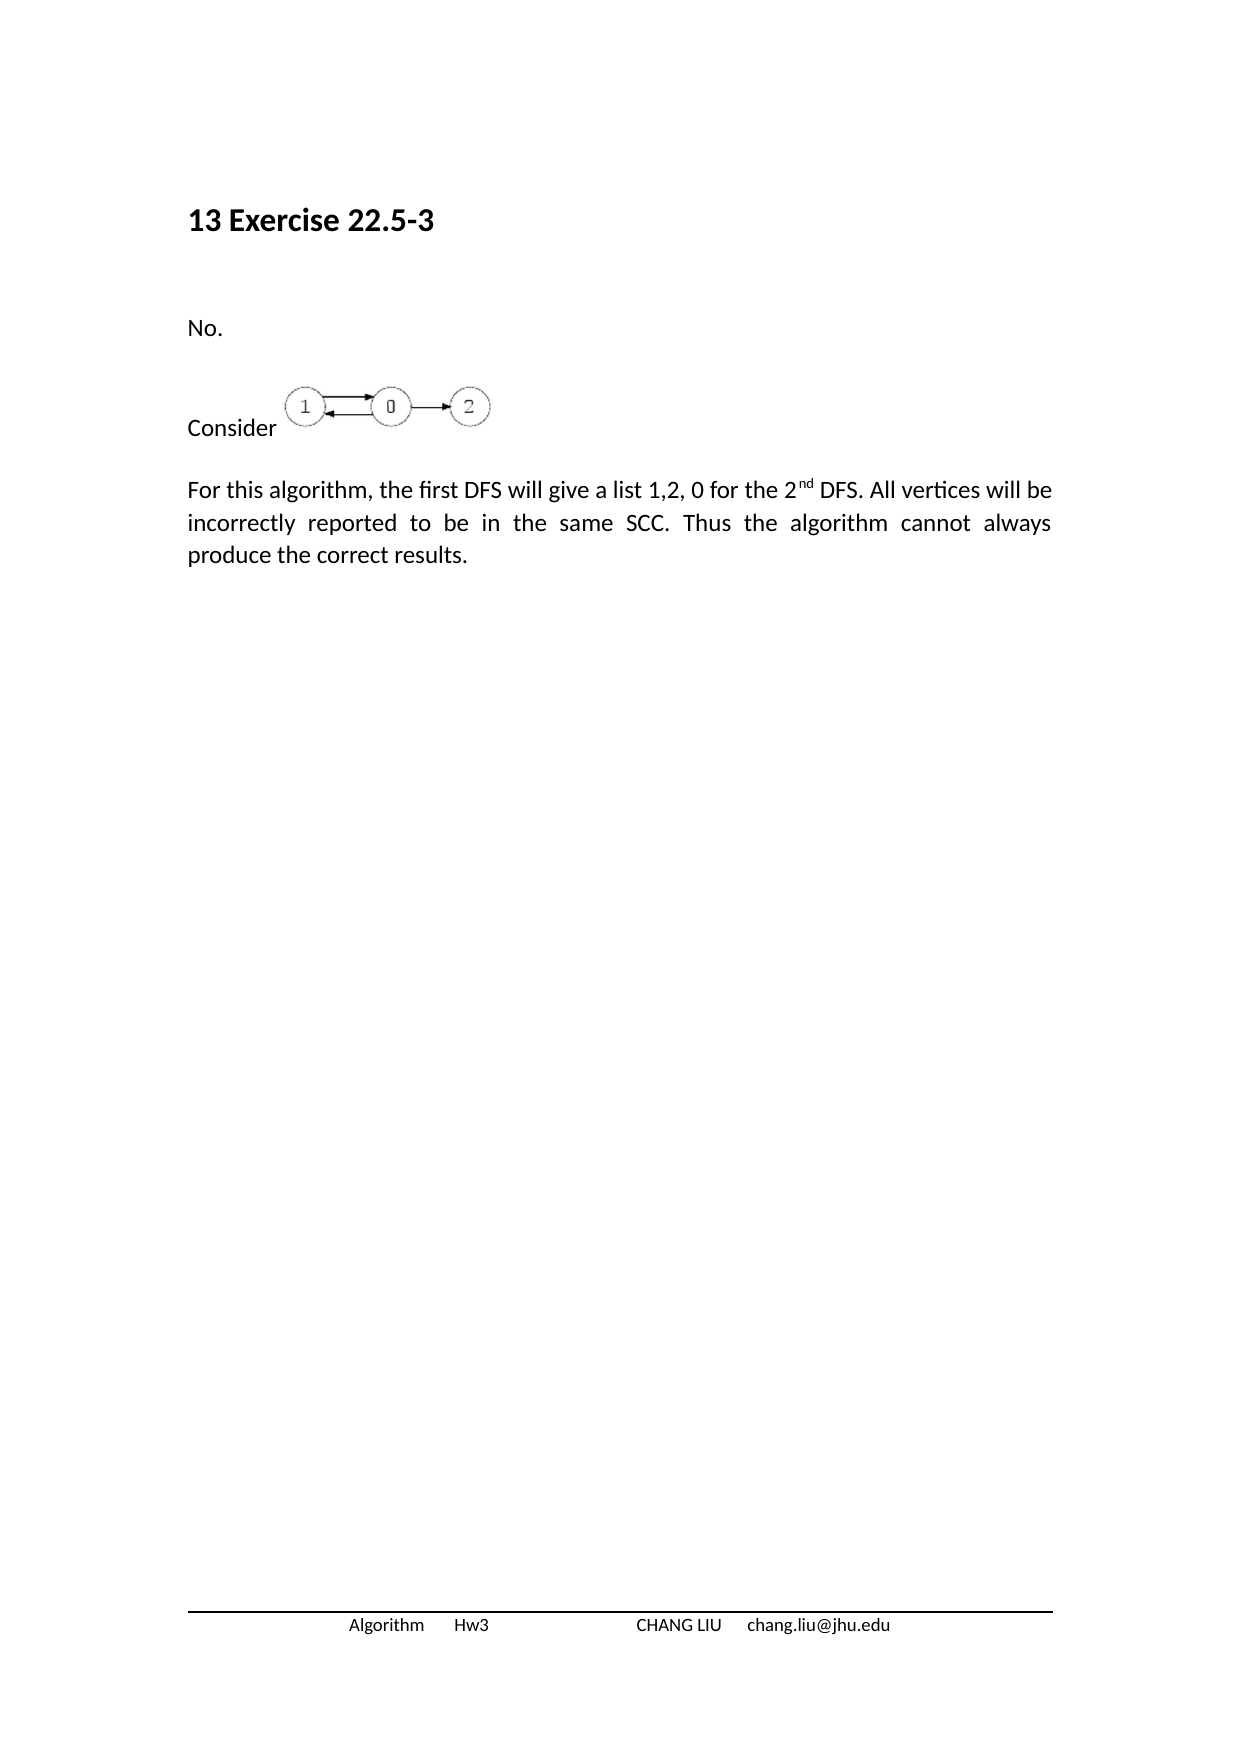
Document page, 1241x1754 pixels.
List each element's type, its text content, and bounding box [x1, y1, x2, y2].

subtitle 13 Exercise 22.5-3 [187, 180, 1053, 245]
picture [282, 376, 495, 437]
text Consider [187, 376, 1053, 474]
text No. [187, 311, 1053, 344]
text For this algorithm, the first DFS will give a list 1,2, 0 for the 2nd DFS. All vertices will be incorrectly reported to be in the same SCC. Thus the algorithm cannot always produce the correct results. [187, 474, 1053, 571]
